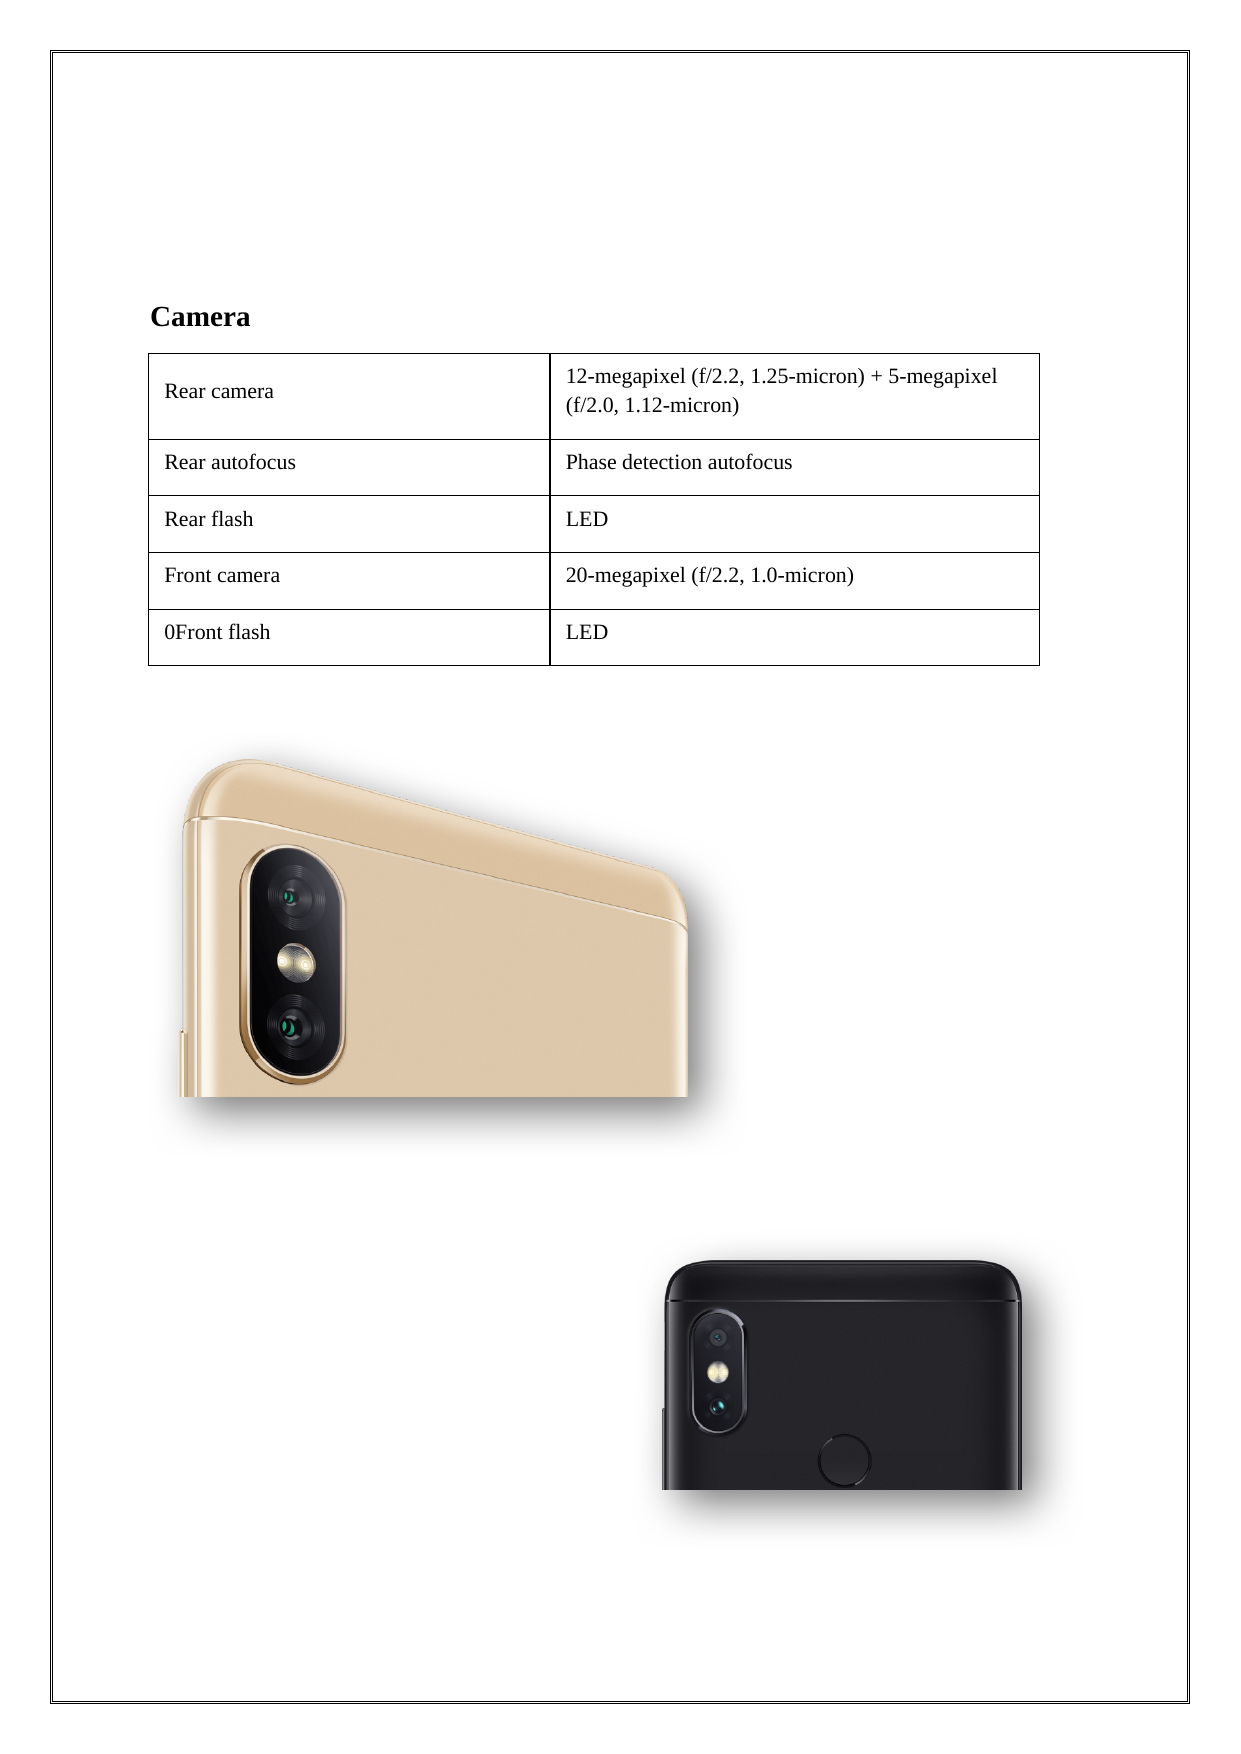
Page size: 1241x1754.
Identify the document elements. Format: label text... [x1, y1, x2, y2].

table_cell 0Front flash [149, 610, 549, 665]
picture [662, 1260, 1022, 1490]
table_header 12-megapixel (f/2.2, 1.25-micron) + 5-megapixel (f/2.0, 1.12-micron) [551, 354, 1039, 439]
table_cell Phase detection autofocus [551, 440, 1039, 495]
picture [178, 759, 688, 1097]
table_cell 20-megapixel (f/2.2, 1.0-micron) [551, 553, 1039, 609]
table_header Rear camera [149, 354, 549, 439]
table_cell Rear autofocus [149, 440, 549, 495]
table_cell LED [551, 496, 1039, 552]
table_cell LED [551, 610, 1039, 665]
text Camera [150, 285, 1090, 332]
table_cell Front camera [149, 553, 549, 609]
table_cell Rear flash [149, 496, 549, 552]
